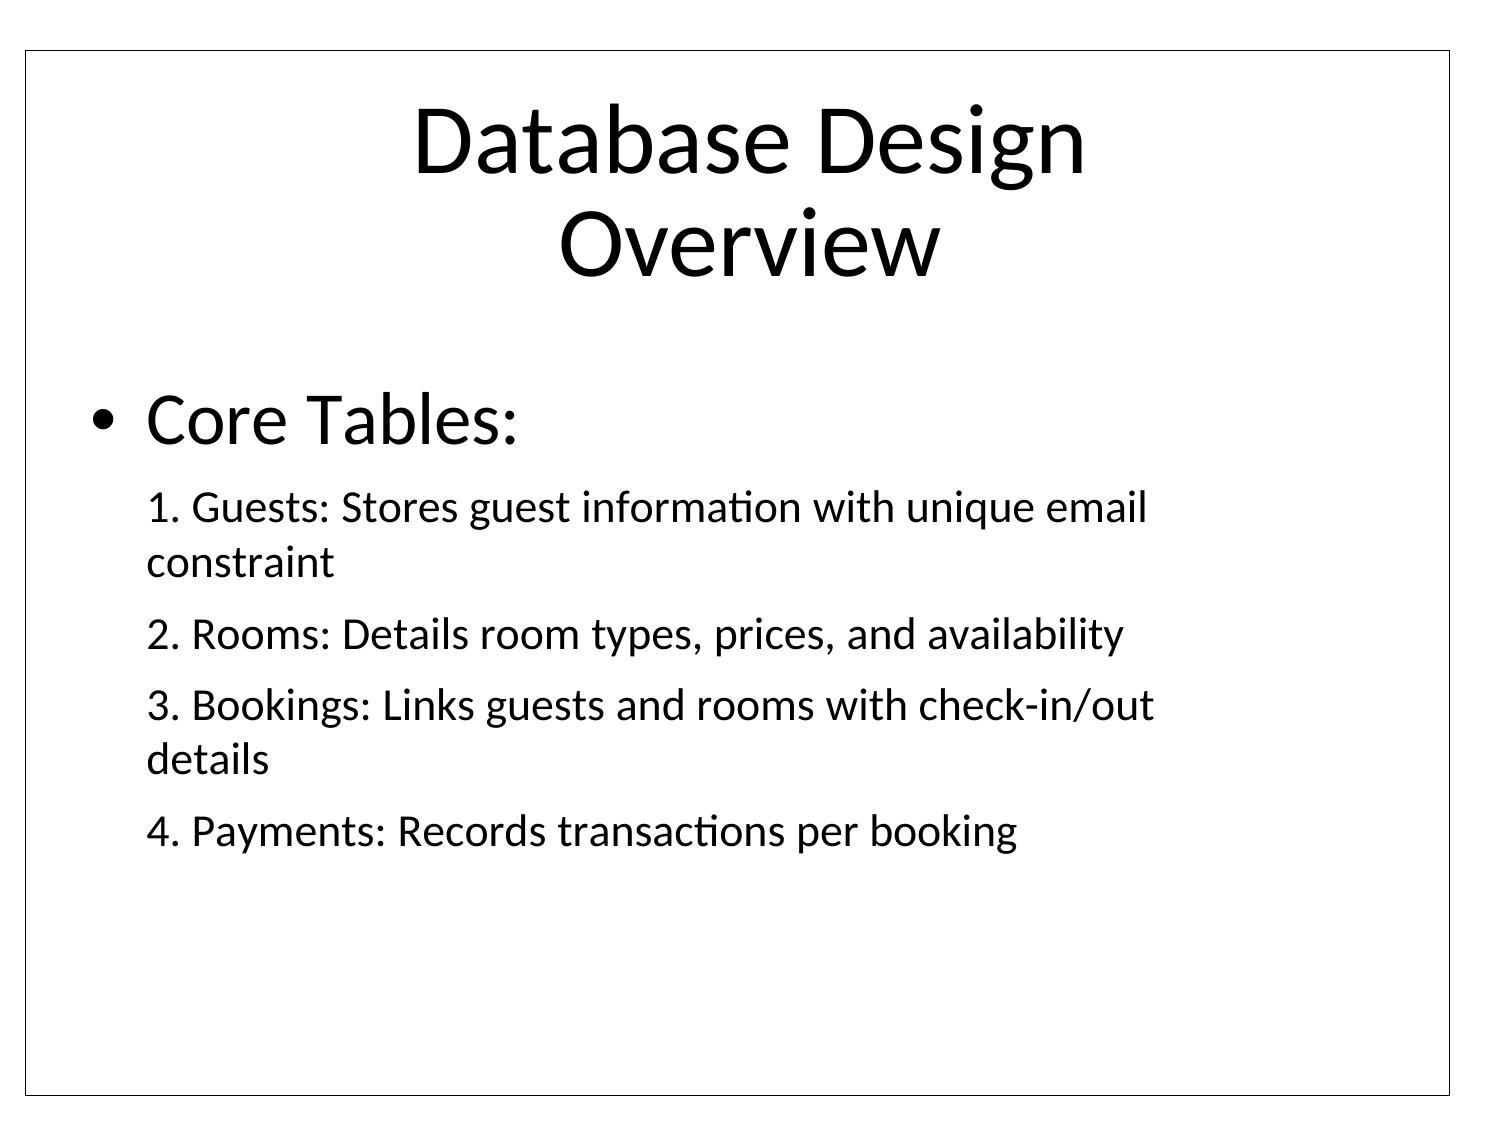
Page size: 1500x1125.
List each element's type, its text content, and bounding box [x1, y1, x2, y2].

subtitle Database Design Overview [243, 92, 1257, 297]
list 4. Payments: Records transactions per booking [146, 802, 1423, 857]
list 3. Bookings: Links guests and rooms with check-in/out details [146, 677, 1255, 786]
list Core Tables: [90, 372, 1423, 463]
list 2. Rooms: Details room types, prices, and availability [146, 605, 1266, 660]
list 1. Guests: Stores guest information with unique email constraint [146, 479, 1234, 589]
